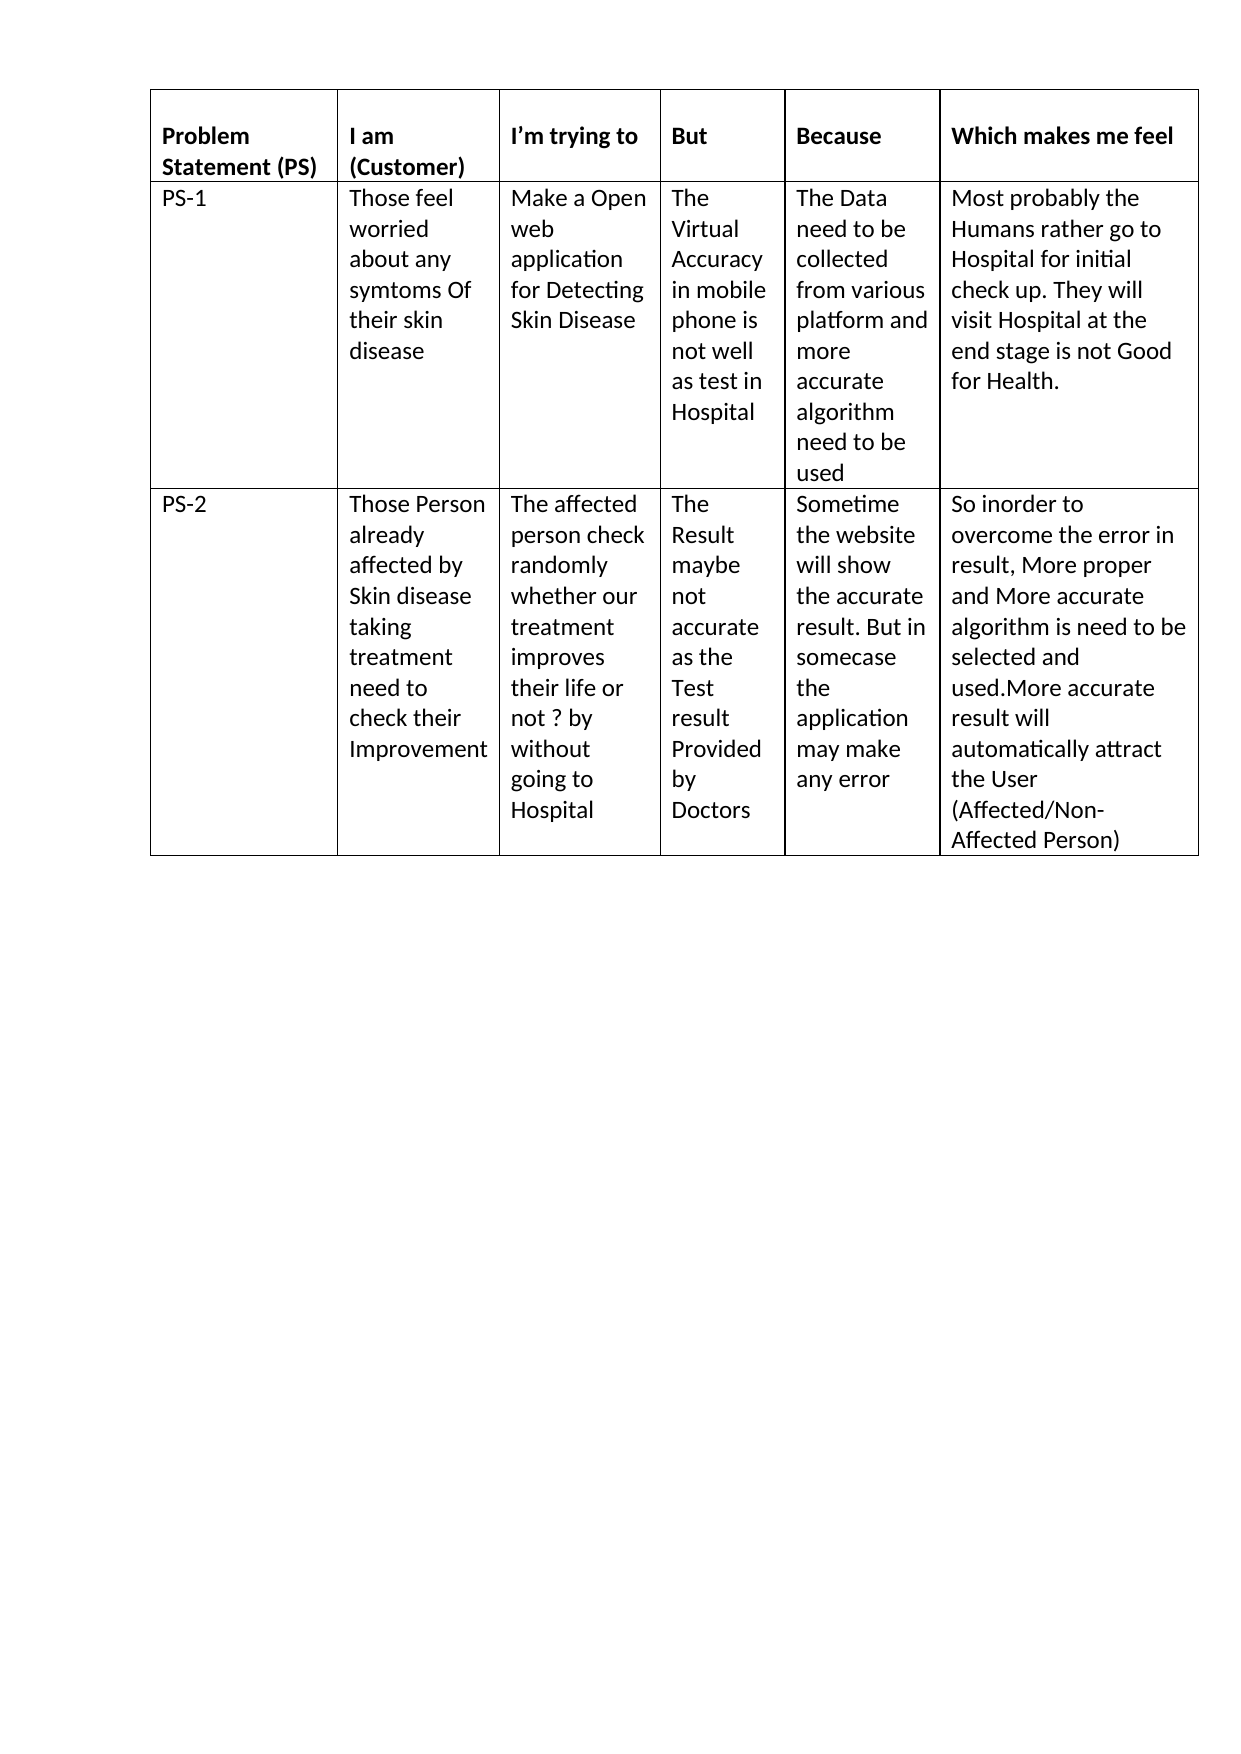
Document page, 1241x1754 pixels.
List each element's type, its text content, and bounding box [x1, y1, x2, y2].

table_cell Those Person already affected by Skin disease taking treatment need to check their Improvement [338, 489, 499, 855]
table_cell PS-2 [151, 489, 337, 855]
table_cell Sometime the website will show the accurate result. But in somecase the application may make any error [786, 489, 939, 855]
table_header But [661, 90, 784, 181]
table_header Because [786, 90, 939, 181]
table_header Problem Statement (PS) [151, 90, 337, 181]
table_cell Make a Open web application for Detecting Skin Disease [500, 182, 660, 487]
table_header I am (Customer) [338, 90, 499, 181]
table_cell Most probably the Humans rather go to Hospital for initial check up. They will visit Hospital at the end stage is not Good for Health. [941, 182, 1198, 487]
table_cell The Data need to be collected from various platform and more accurate algorithm need to be used [786, 182, 939, 487]
table_cell The Virtual Accuracy in mobile phone is not well as test in Hospital [661, 182, 784, 487]
table_cell PS-1 [151, 182, 337, 487]
table_header Which makes me feel [941, 90, 1198, 181]
table_cell The Result maybe not accurate as the Test result Provided by Doctors [661, 489, 784, 855]
table_cell So inorder to overcome the error in result, More proper and More accurate algorithm is need to be selected and used.More accurate result will automatically attract the User (Affected/Non-Affected Person) [941, 489, 1198, 855]
table_header I’m trying to [500, 90, 660, 181]
table_cell The affected person check randomly whether our treatment improves their life or not ? by without going to Hospital [500, 489, 660, 855]
table_cell Those feel worried about any symtoms Of their skin disease [338, 182, 499, 487]
